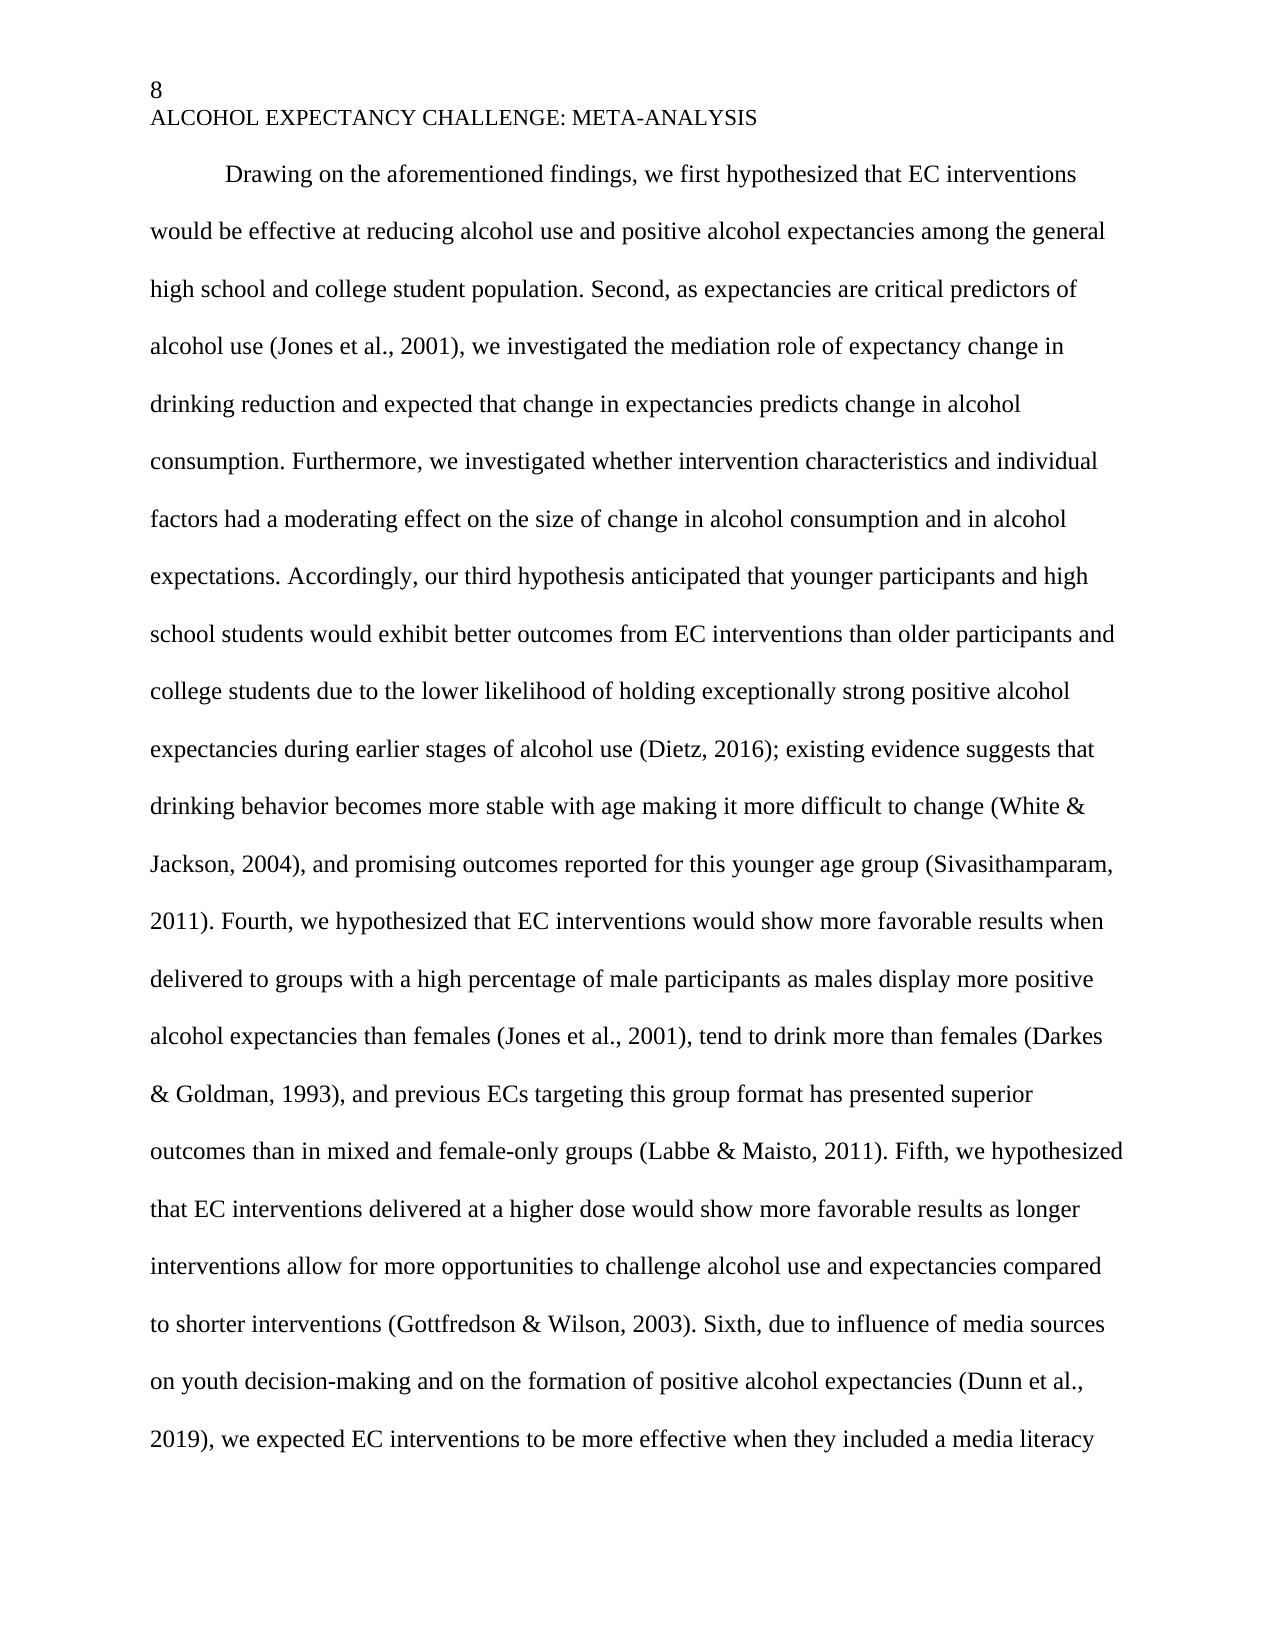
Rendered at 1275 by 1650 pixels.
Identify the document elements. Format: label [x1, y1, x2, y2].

text [150, 159, 1125, 1453]
